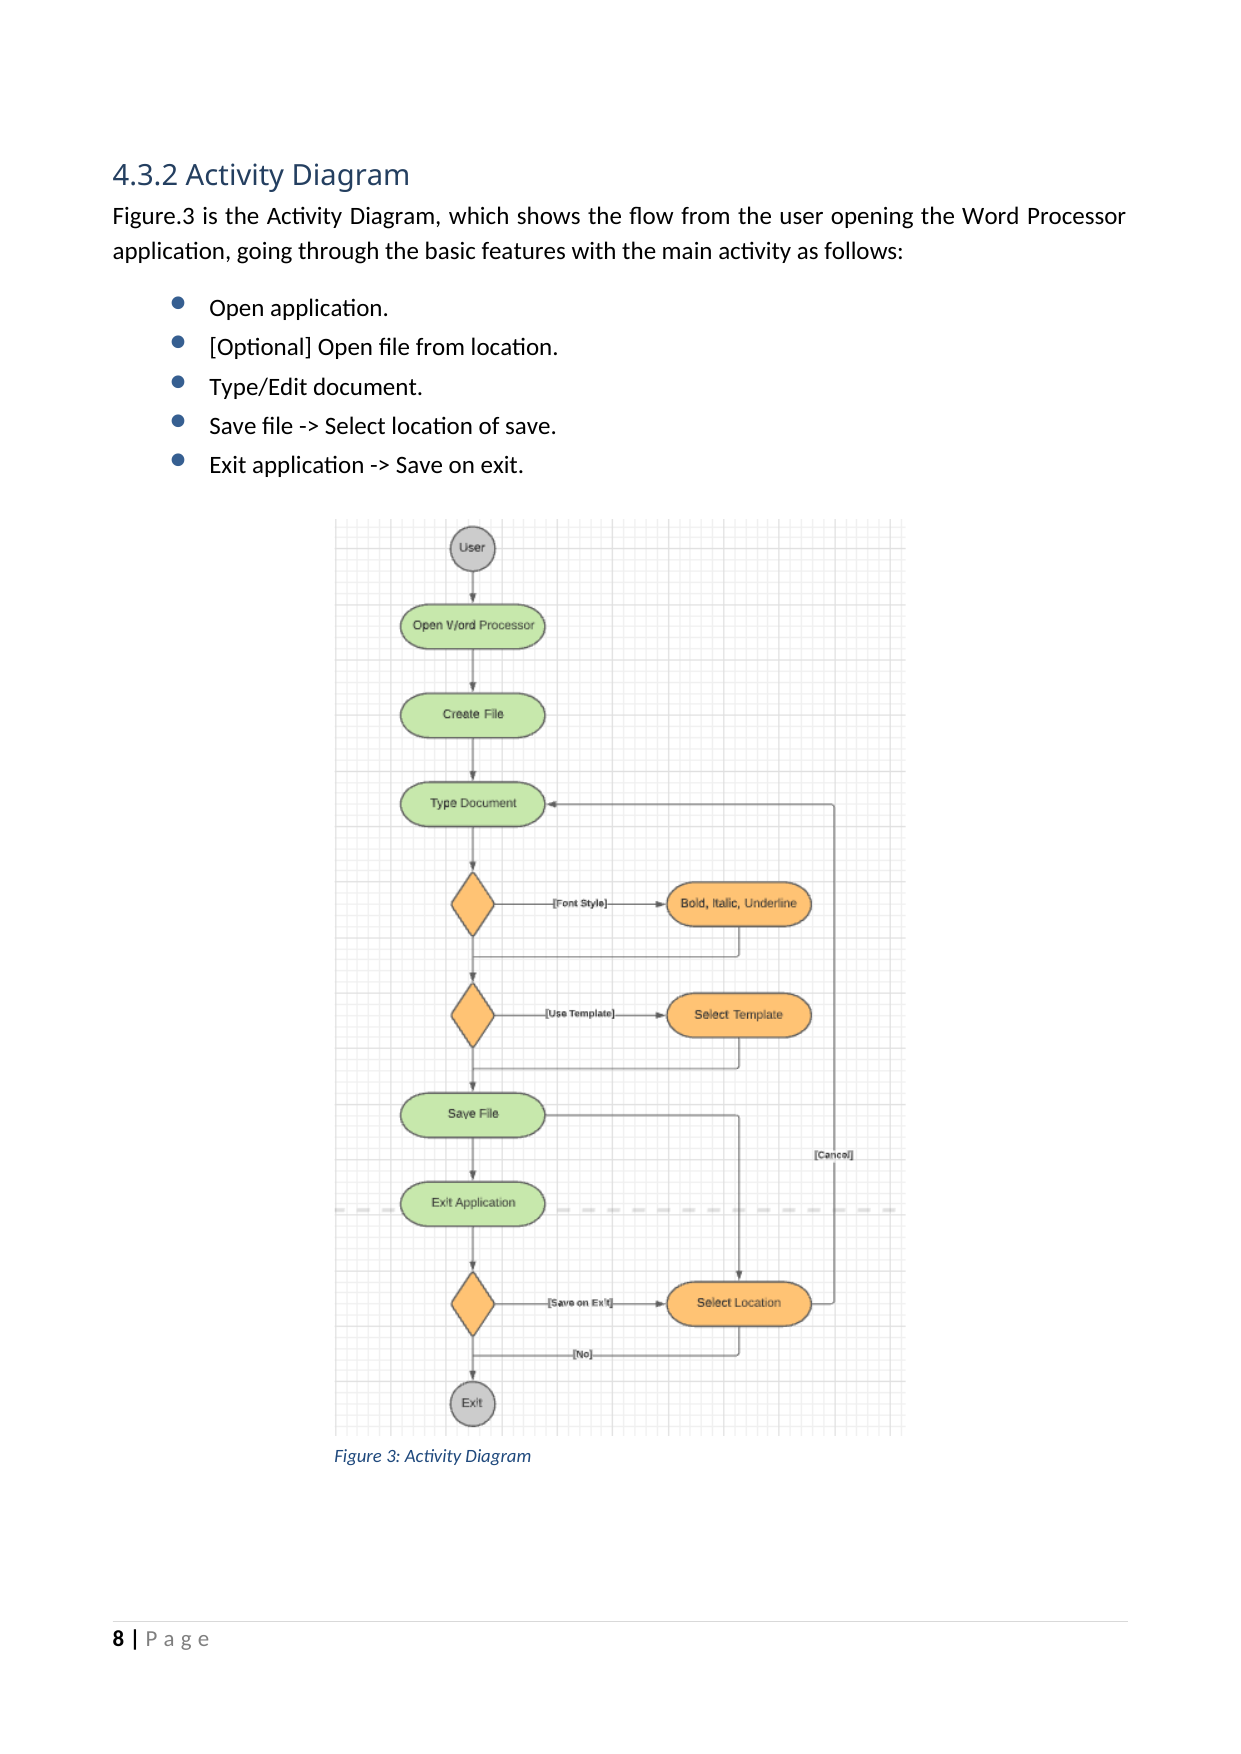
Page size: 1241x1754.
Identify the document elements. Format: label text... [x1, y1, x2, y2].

list Type/Edit document. [172, 369, 1128, 403]
list Open application. [172, 291, 1128, 325]
picture [334, 519, 906, 1436]
subtitle 4.3.2 Activity Diagram [112, 154, 1128, 194]
list [Optional] Open file from location. [172, 330, 1128, 364]
list Save file -> Select location of save. [172, 408, 1128, 442]
text Figure.3 is the Activity Diagram, which shows the flow from the user opening the Word Processor application, going through the basic features with the main activity as follows: [112, 200, 1128, 265]
list Exit application -> Save on exit. [172, 447, 1128, 481]
